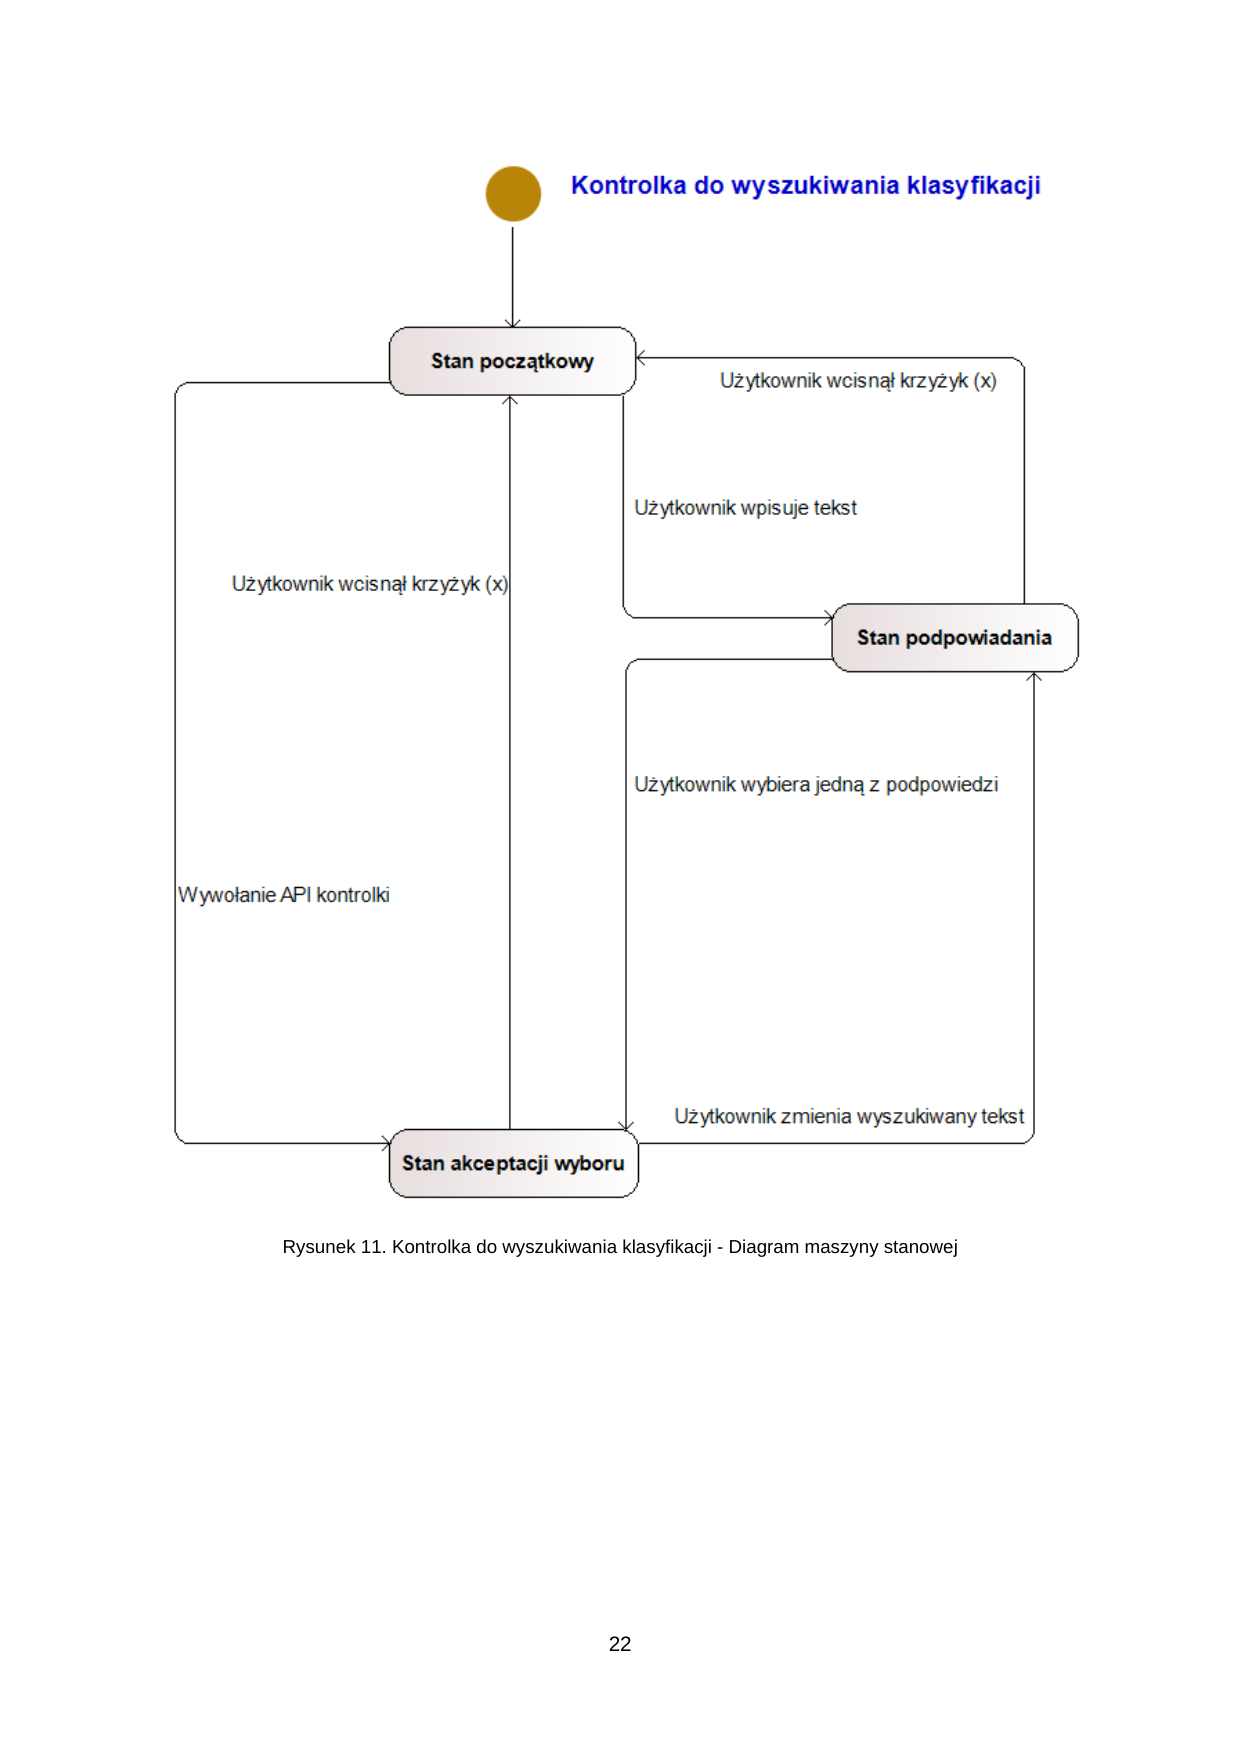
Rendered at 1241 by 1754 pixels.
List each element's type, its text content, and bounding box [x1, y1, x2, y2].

picture [147, 147, 1093, 1212]
